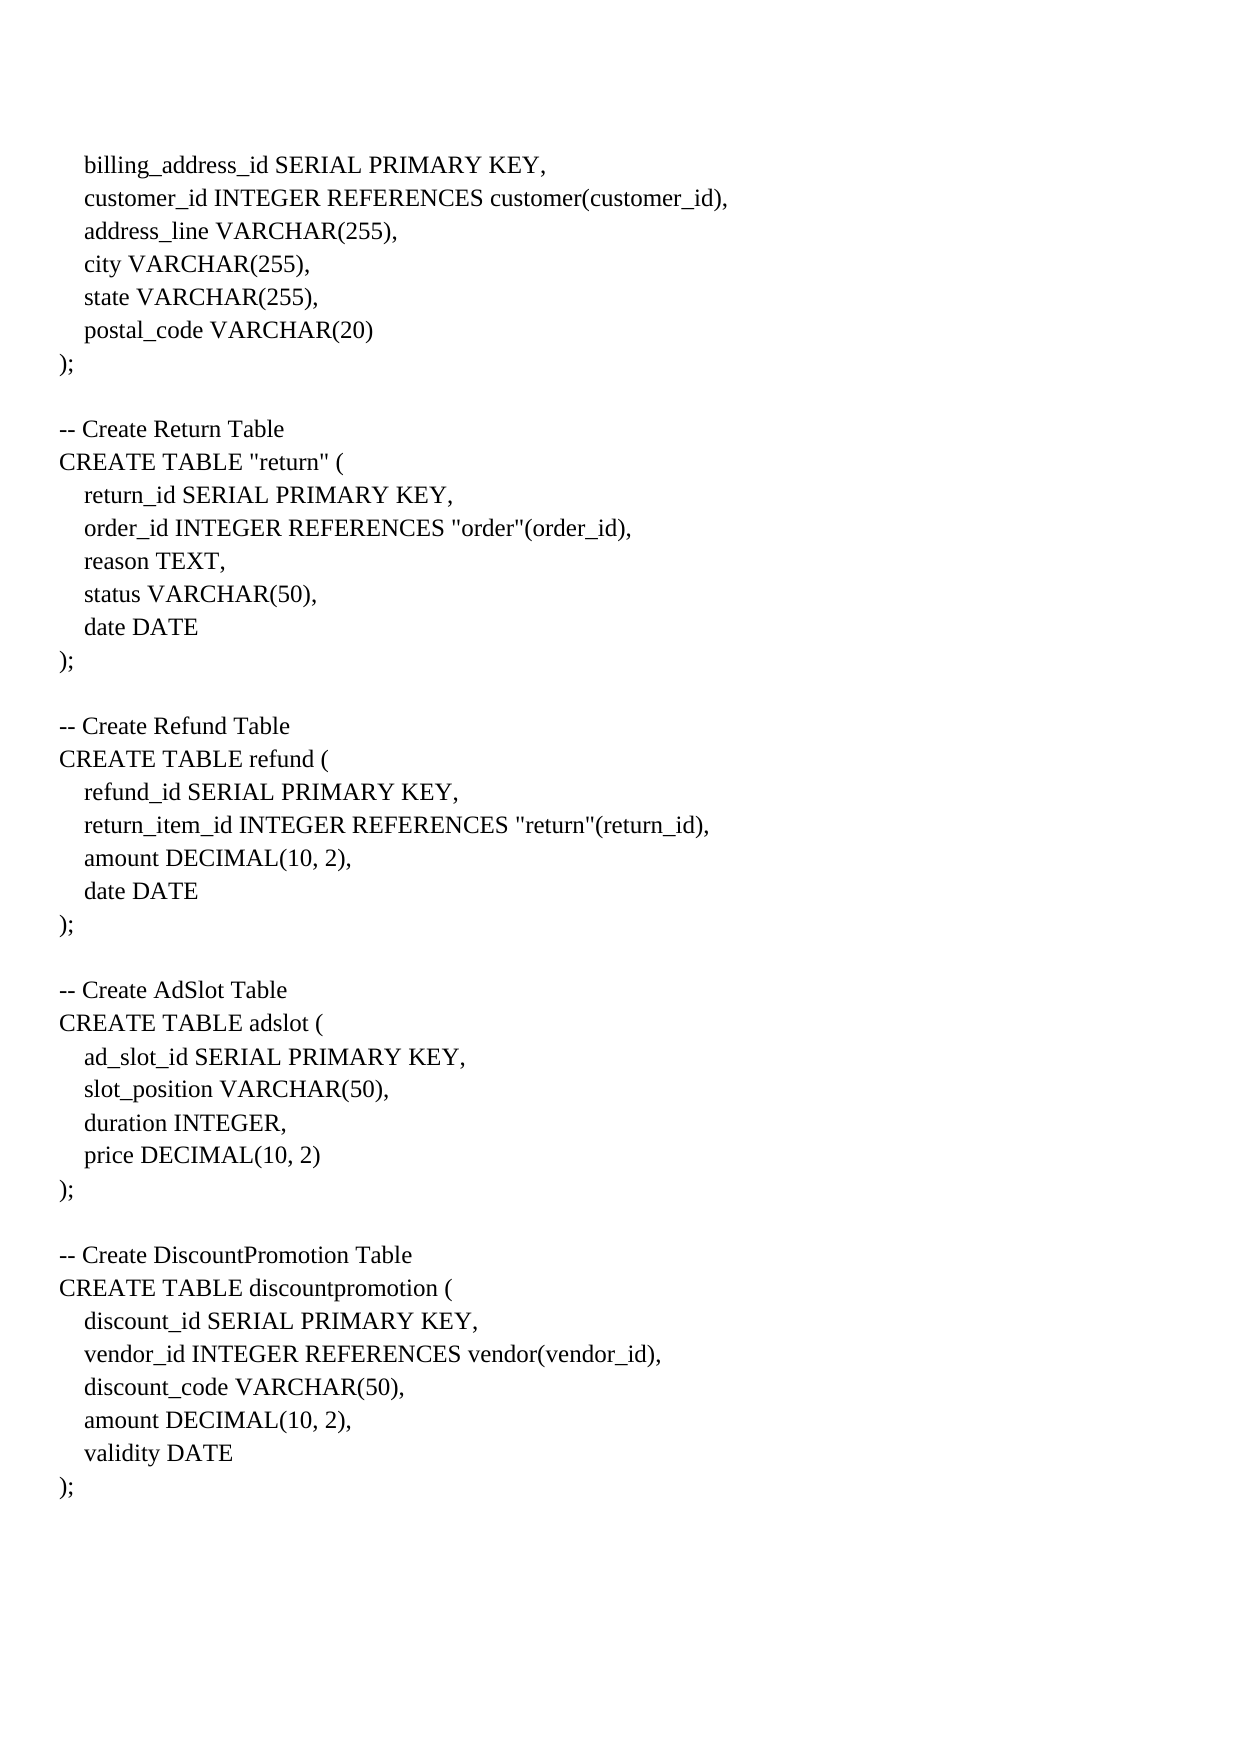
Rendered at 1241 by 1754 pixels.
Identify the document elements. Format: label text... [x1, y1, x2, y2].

text date DATE [59, 876, 1090, 905]
text ); [59, 1471, 1090, 1499]
text order_id INTEGER REFERENCES "order"(order_id), [59, 513, 1090, 542]
text duration INTEGER, [59, 1108, 1090, 1136]
text discount_code VARCHAR(50), [59, 1372, 1090, 1401]
text ad_slot_id SERIAL PRIMARY KEY, [59, 1042, 1090, 1070]
text return_id SERIAL PRIMARY KEY, [59, 480, 1090, 509]
text slot_position VARCHAR(50), [59, 1074, 1090, 1103]
text amount DECIMAL(10, 2), [59, 843, 1090, 872]
text status VARCHAR(50), [59, 579, 1090, 608]
text CREATE TABLE "return" ( [59, 447, 1090, 476]
text ); [59, 645, 1090, 674]
text ); [59, 1174, 1090, 1202]
text ); [59, 909, 1090, 938]
text -- Create Return Table [59, 414, 1090, 443]
text reason TEXT, [59, 546, 1090, 575]
text discount_id SERIAL PRIMARY KEY, [59, 1306, 1090, 1334]
text ); [59, 348, 1090, 377]
text billing_address_id SERIAL PRIMARY KEY, [59, 150, 1090, 179]
text -- Create Refund Table [59, 711, 1090, 740]
text CREATE TABLE refund ( [59, 744, 1090, 773]
text vendor_id INTEGER REFERENCES vendor(vendor_id), [59, 1339, 1090, 1367]
text return_item_id INTEGER REFERENCES "return"(return_id), [59, 810, 1090, 839]
text postal_code VARCHAR(20) [59, 315, 1090, 344]
text city VARCHAR(255), [59, 249, 1090, 278]
text date DATE [59, 612, 1090, 641]
text amount DECIMAL(10, 2), [59, 1405, 1090, 1433]
text price DECIMAL(10, 2) [59, 1141, 1090, 1169]
text -- Create AdSlot Table [59, 976, 1090, 1004]
text address_line VARCHAR(255), [59, 216, 1090, 245]
text validity DATE [59, 1438, 1090, 1467]
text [59, 183, 1090, 212]
text state VARCHAR(255), [59, 282, 1090, 311]
text -- Create DiscountPromotion Table [59, 1240, 1090, 1268]
text CREATE TABLE adslot ( [59, 1008, 1090, 1037]
text refund_id SERIAL PRIMARY KEY, [59, 777, 1090, 806]
text CREATE TABLE discountpromotion ( [59, 1273, 1090, 1301]
